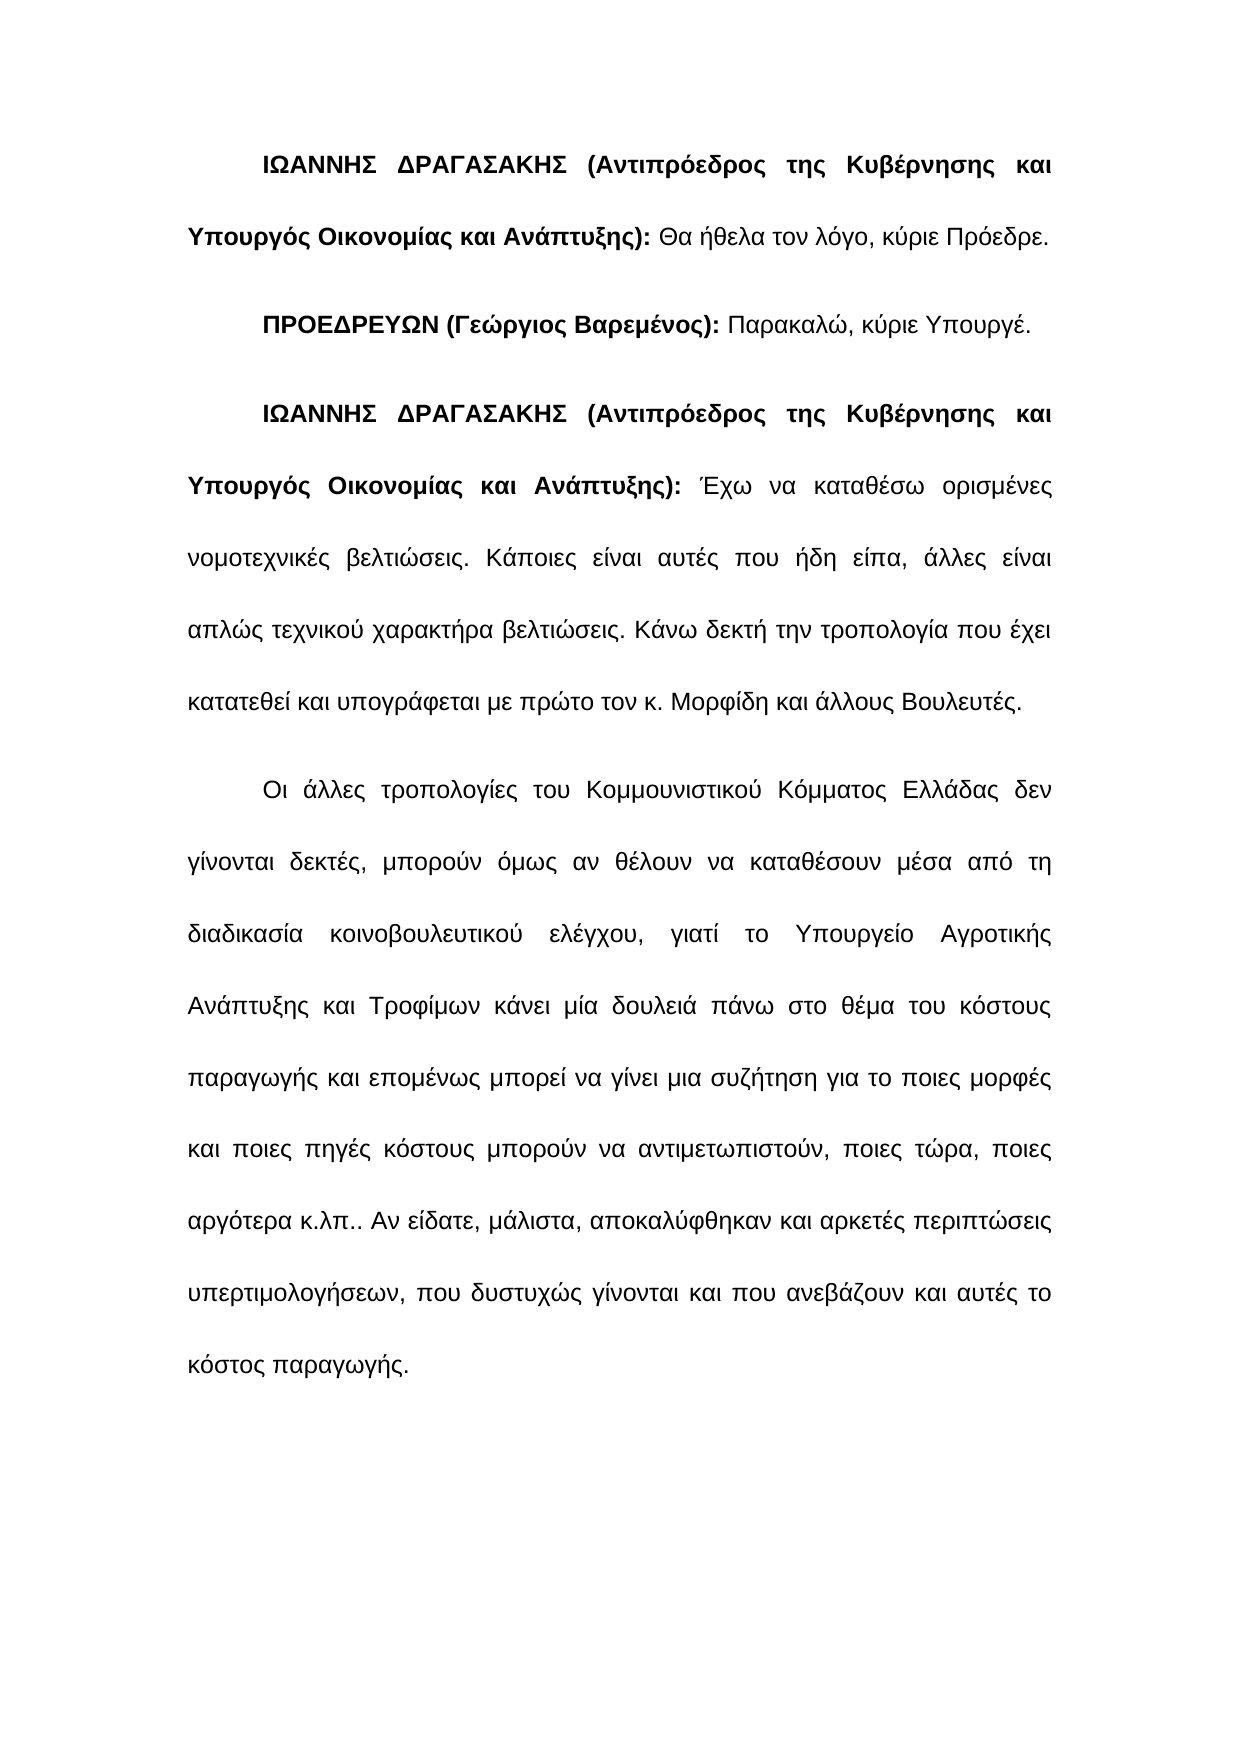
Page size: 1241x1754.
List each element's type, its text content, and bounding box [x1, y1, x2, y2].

text ΠΡΟΕΔΡΕΥΩΝ (Γεώργιος Βαρεμένος): Παρακαλώ, κύριε Υπουργέ. [187, 310, 1053, 339]
text Οι άλλες τροπολογίες του Κομμουνιστικού Κόμματος Ελλάδας δεν γίνονται δεκτές, μπορούν όμως αν θέλουν να καταθέσουν μέσα από τη διαδικασία κοινοβουλευτικού ελέγχου, γιατί το Υπουργείο Αγροτικής Ανάπτυξης και Τροφίμων κάνει μία δουλειά πάνω στο θέμα του κόστους παραγωγής και επομένως μπορεί να γίνει μια συζήτηση για το ποιες μορφές και ποιες πηγές κόστους μπορούν να αντιμετωπιστούν, ποιες τώρα, ποιες αργότερα κ.λπ.. Αν είδατε, μάλιστα, αποκαλύφθηκαν και αρκετές περιπτώσεις υπερτιμολογήσεων, που δυστυχώς γίνονται και που ανεβάζουν και αυτές το κόστος παραγωγής. [187, 775, 1053, 1379]
text ΙΩΑΝΝΗΣ ΔΡΑΓΑΣΑΚΗΣ (Αντιπρόεδρος της Κυβέρνησης και Υπουργός Οικονομίας και Ανάπτυξης): Θα ήθελα τον λόγο, κύριε Πρόεδρε. [187, 150, 1053, 251]
text ΙΩΑΝΝΗΣ ΔΡΑΓΑΣΑΚΗΣ (Αντιπρόεδρος της Κυβέρνησης και Υπουργός Οικονομίας και Ανάπτυξης): Έχω να καταθέσω ορισμένες νομοτεχνικές βελτιώσεις. Κάποιες είναι αυτές που ήδη είπα, άλλες είναι απλώς τεχνικού χαρακτήρα βελτιώσεις. Κάνω δεκτή την τροπολογία που έχει κατατεθεί και υπογράφεται με πρώτο τον κ. Μορφίδη και άλλους Βουλευτές. [187, 399, 1053, 715]
